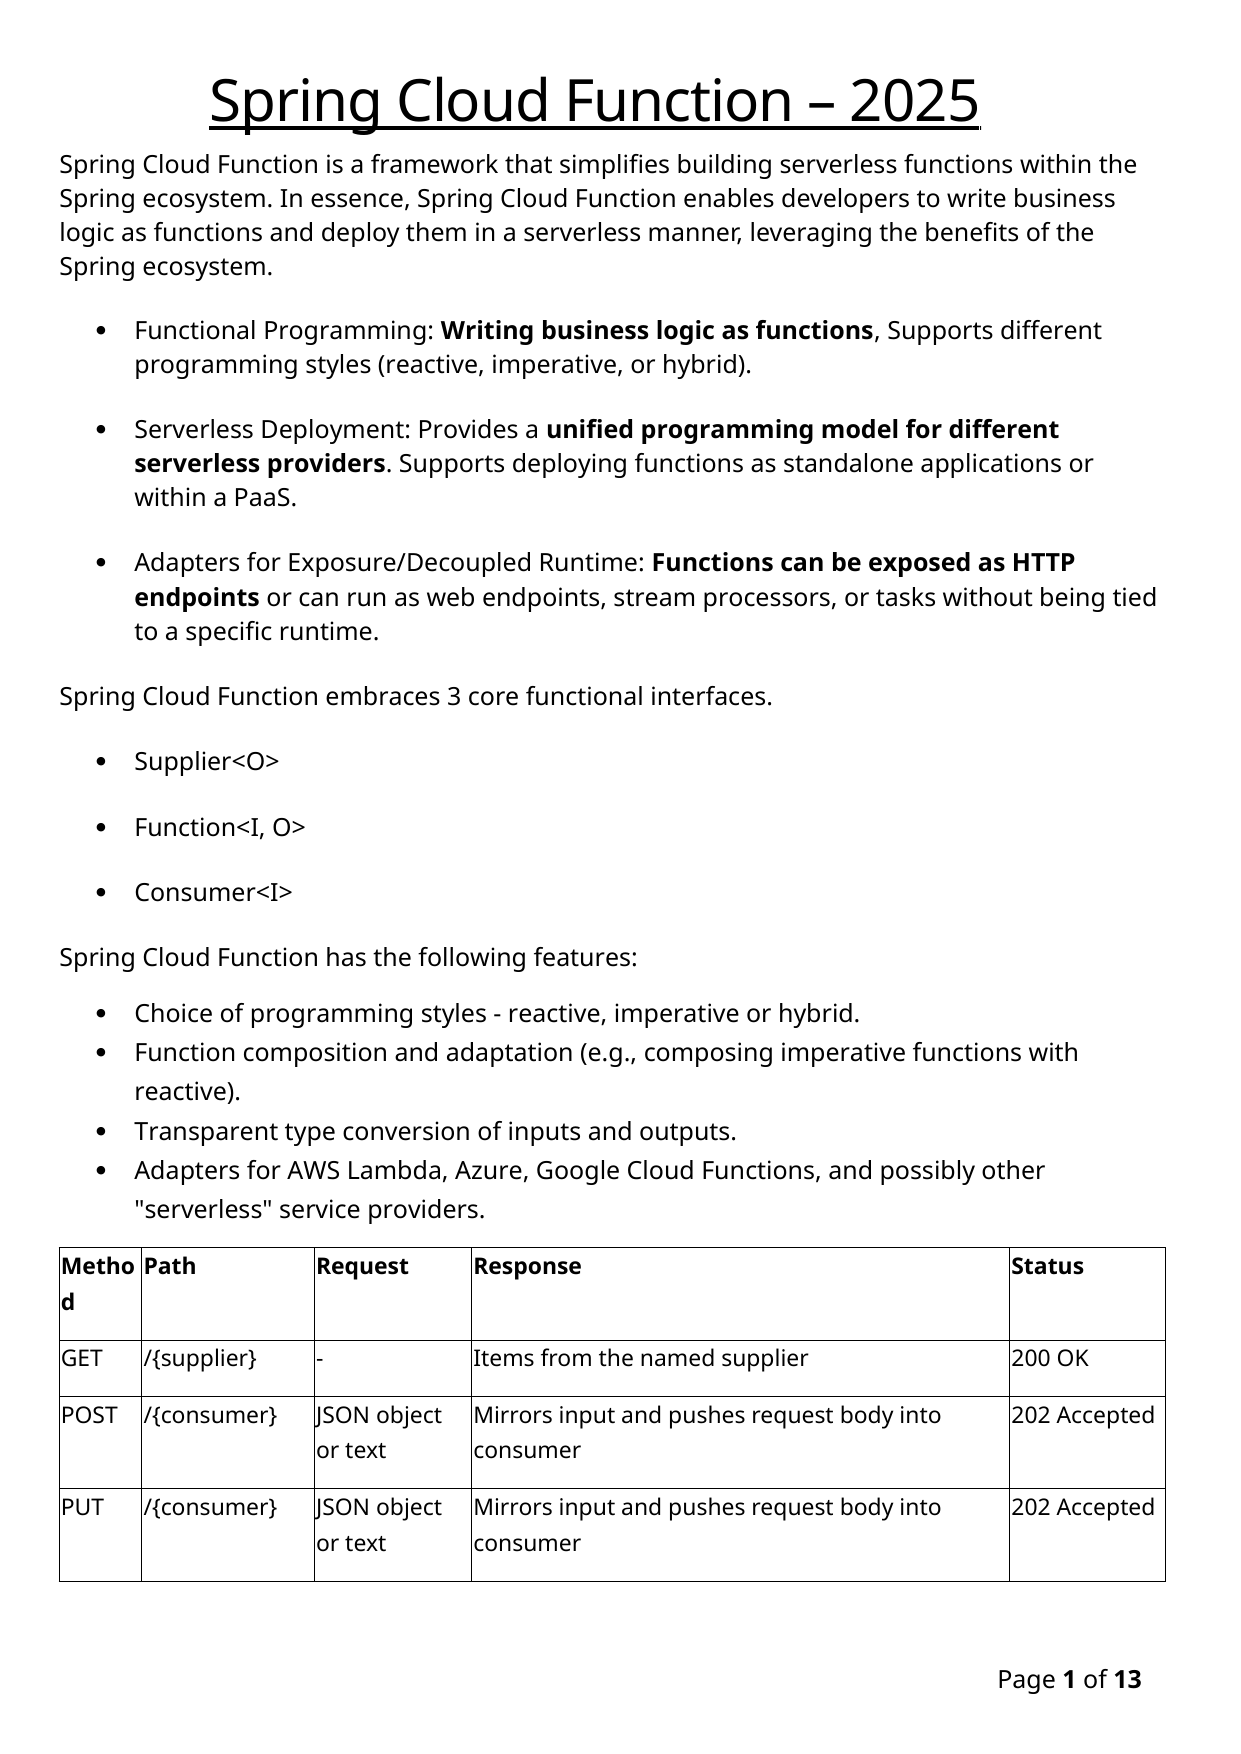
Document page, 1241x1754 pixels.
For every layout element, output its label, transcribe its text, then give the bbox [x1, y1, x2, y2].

text Spring Cloud Function has the following features: [59, 940, 1167, 974]
list Adapters for Exposure/Decoupled Runtime: Functions can be exposed as HTTP endpoints or can run as web endpoints, stream processors, or tasks without being tied to a specific runtime. [97, 545, 1167, 647]
table_cell /{consumer} [142, 1397, 314, 1488]
list Consumer<I> [97, 874, 1167, 908]
title Spring Cloud Function – 2025 [134, 59, 1167, 138]
list Supplier<O> [97, 744, 1167, 778]
table_cell 202 Accepted [1010, 1489, 1165, 1581]
text Spring Cloud Function is a framework that simplifies building serverless functions within the Spring ecosystem. In essence, Spring Cloud Function enables developers to write business logic as functions and deploy them in a serverless manner, leveraging the benefits of the Spring ecosystem. [59, 147, 1167, 283]
table_header Path [142, 1248, 314, 1339]
table_cell JSON object or text [315, 1397, 471, 1488]
table_cell 200 OK [1010, 1341, 1165, 1396]
list Adapters for AWS Lambda, Azure, Google Cloud Functions, and possibly other "serverless" service providers. [97, 1152, 1167, 1226]
table_cell 202 Accepted [1010, 1397, 1165, 1488]
table_cell Items from the named supplier [472, 1341, 1009, 1396]
table_cell Mirrors input and pushes request body into consumer [472, 1489, 1009, 1581]
table_cell /{consumer} [142, 1489, 314, 1581]
list Functional Programming: Writing business logic as functions, Supports different programming styles (reactive, imperative, or hybrid). [97, 312, 1167, 380]
table_cell PUT [60, 1489, 141, 1581]
text Spring Cloud Function embraces 3 core functional interfaces. [59, 678, 1167, 713]
table_cell GET [60, 1341, 141, 1396]
table_header Response [472, 1248, 1009, 1339]
list Serverless Deployment: Provides a unified programming model for different serverless providers. Supports deploying functions as standalone applications or within a PaaS. [97, 412, 1167, 514]
table_header Status [1010, 1248, 1165, 1339]
table_header Request [315, 1248, 471, 1339]
table_header Method [60, 1248, 141, 1339]
list Function composition and adaptation (e.g., composing imperative functions with reactive). [97, 1035, 1167, 1108]
list Function<I, O> [97, 809, 1167, 843]
table_cell Mirrors input and pushes request body into consumer [472, 1397, 1009, 1488]
table_cell - [315, 1341, 471, 1396]
table_cell JSON object or text [315, 1489, 471, 1581]
list Transparent type conversion of inputs and outputs. [97, 1113, 1167, 1147]
table_cell POST [60, 1397, 141, 1488]
table_cell /{supplier} [142, 1341, 314, 1396]
list Choice of programming styles - reactive, imperative or hybrid. [97, 996, 1167, 1030]
